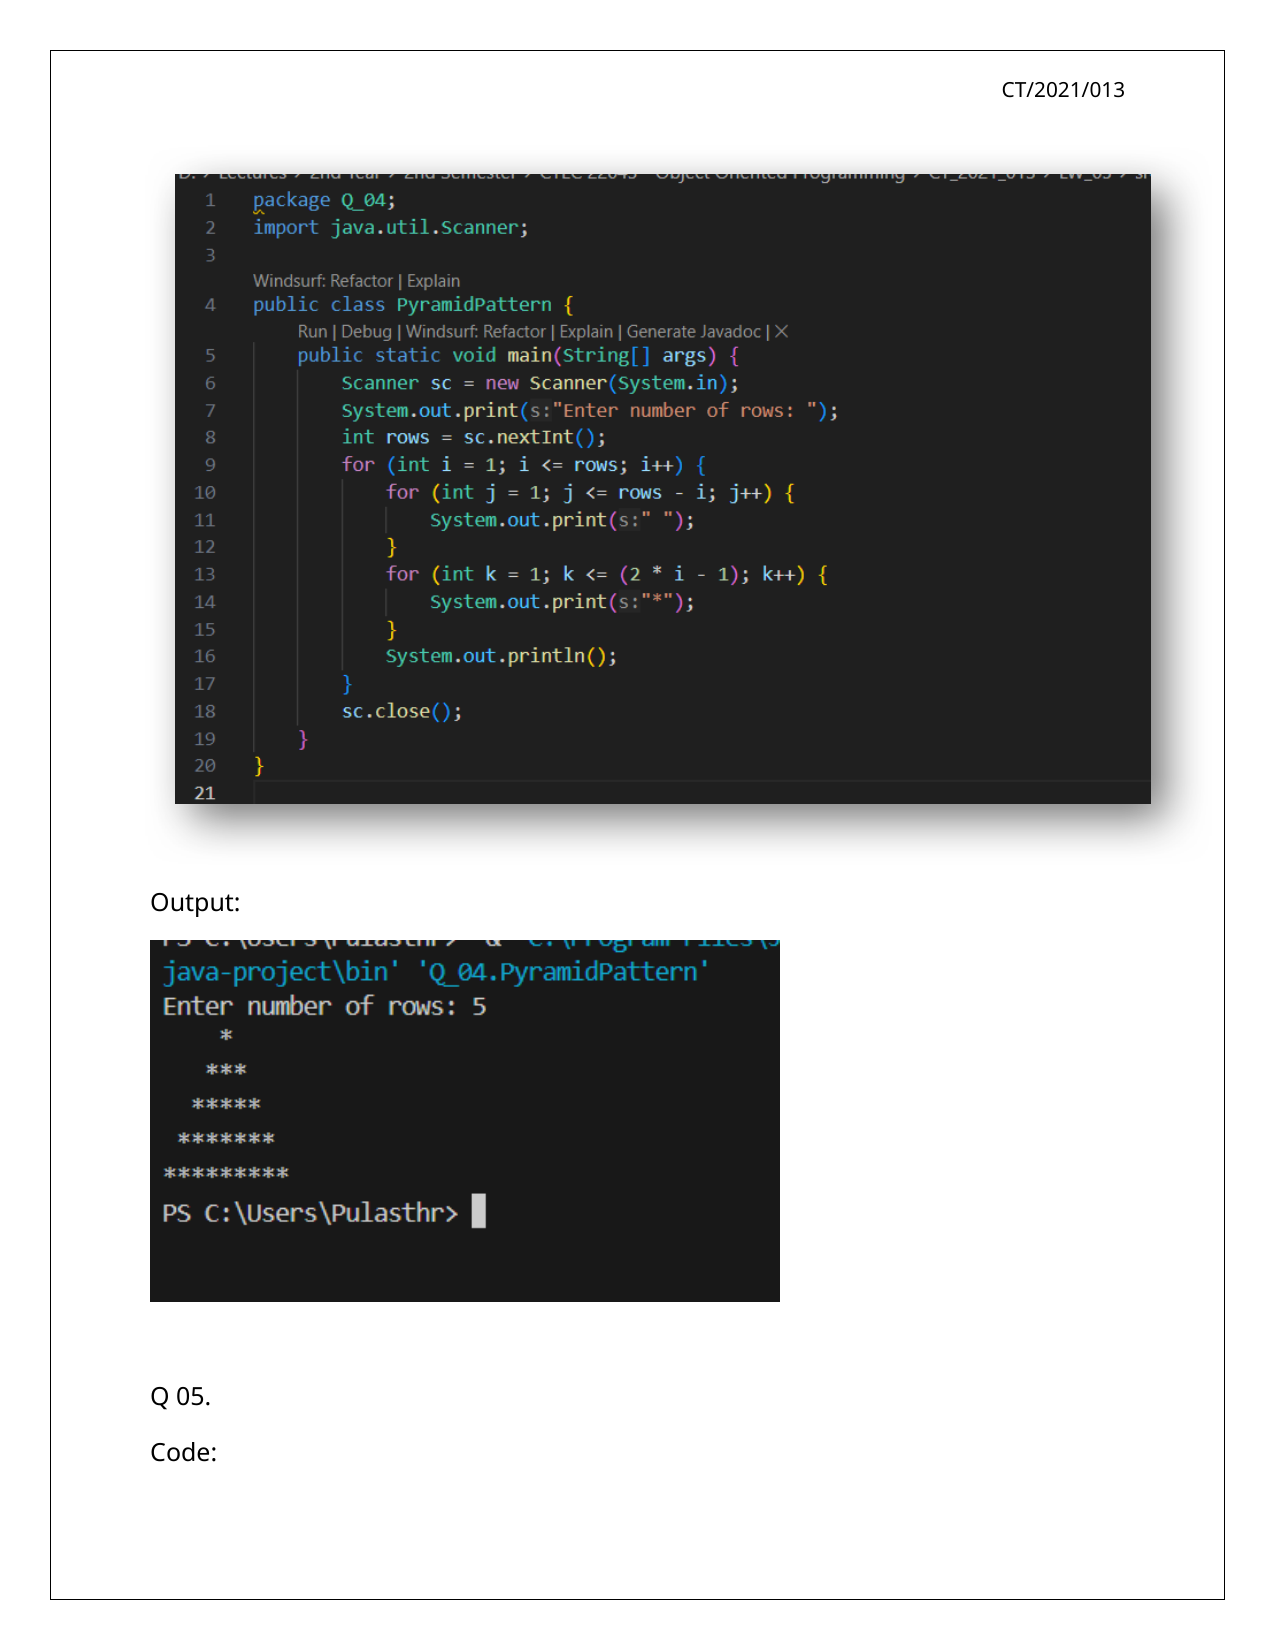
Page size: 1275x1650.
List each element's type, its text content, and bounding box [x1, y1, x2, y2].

text Q 05. [150, 1379, 1125, 1413]
picture [150, 940, 780, 1302]
text Code: [150, 1435, 1125, 1469]
picture [175, 174, 1151, 804]
text Output: [150, 884, 1125, 918]
